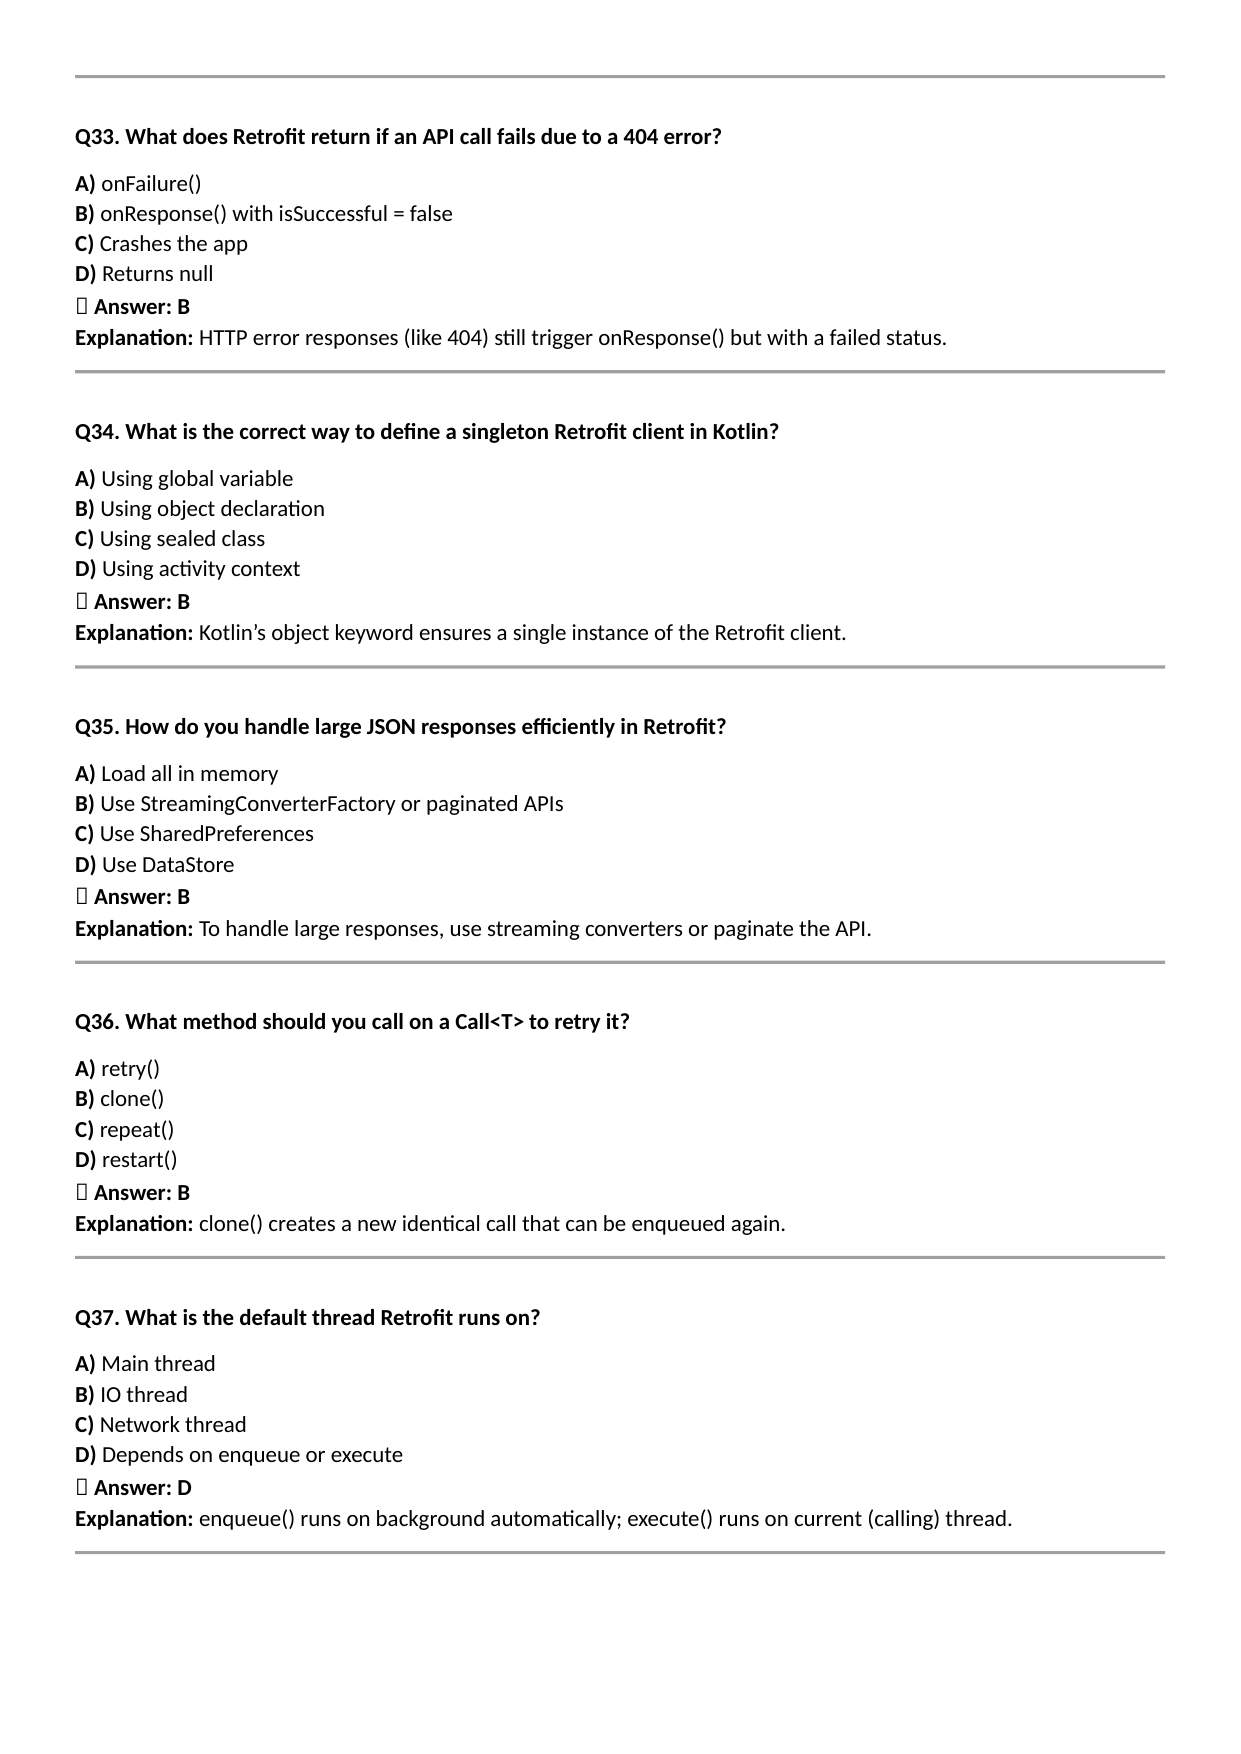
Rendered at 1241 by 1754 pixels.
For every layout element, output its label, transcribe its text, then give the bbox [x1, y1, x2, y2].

text Q35. How do you handle large JSON responses efficiently in Retrofit? [75, 712, 1165, 740]
text Q34. What is the correct way to define a singleton Retrofit client in Kotlin? [75, 417, 1165, 445]
text Q33. What does Retrofit return if an API call fails due to a 404 error? [75, 122, 1165, 150]
text A) Main thread B) IO thread C) Network thread D) Depends on enqueue or execute ✅ Answer: D Explanation: enqueue() runs on background automatically; execute() runs on current (calling) thread. [75, 1349, 1165, 1532]
text A) onFailure() B) onResponse() with isSuccessful = false C) Crashes the app D) Returns null ✅ Answer: B Explanation: HTTP error responses (like 404) still trigger onResponse() but with a failed status. [75, 169, 1165, 351]
text Q36. What method should you call on a Call<T> to retry it? [75, 1007, 1165, 1036]
text Q37. What is the default thread Retrofit runs on? [75, 1303, 1165, 1331]
text A) retry() B) clone() C) repeat() D) restart() ✅ Answer: B Explanation: clone() creates a new identical call that can be enqueued again. [75, 1054, 1165, 1237]
text A) Load all in memory B) Use StreamingConverterFactory or paginated APIs C) Use SharedPreferences D) Use DataStore ✅ Answer: B Explanation: To handle large responses, use streaming converters or paginate the API. [75, 759, 1165, 942]
text A) Using global variable B) Using object declaration C) Using sealed class D) Using activity context ✅ Answer: B Explanation: Kotlin’s object keyword ensures a single instance of the Retrofit client. [75, 464, 1165, 647]
